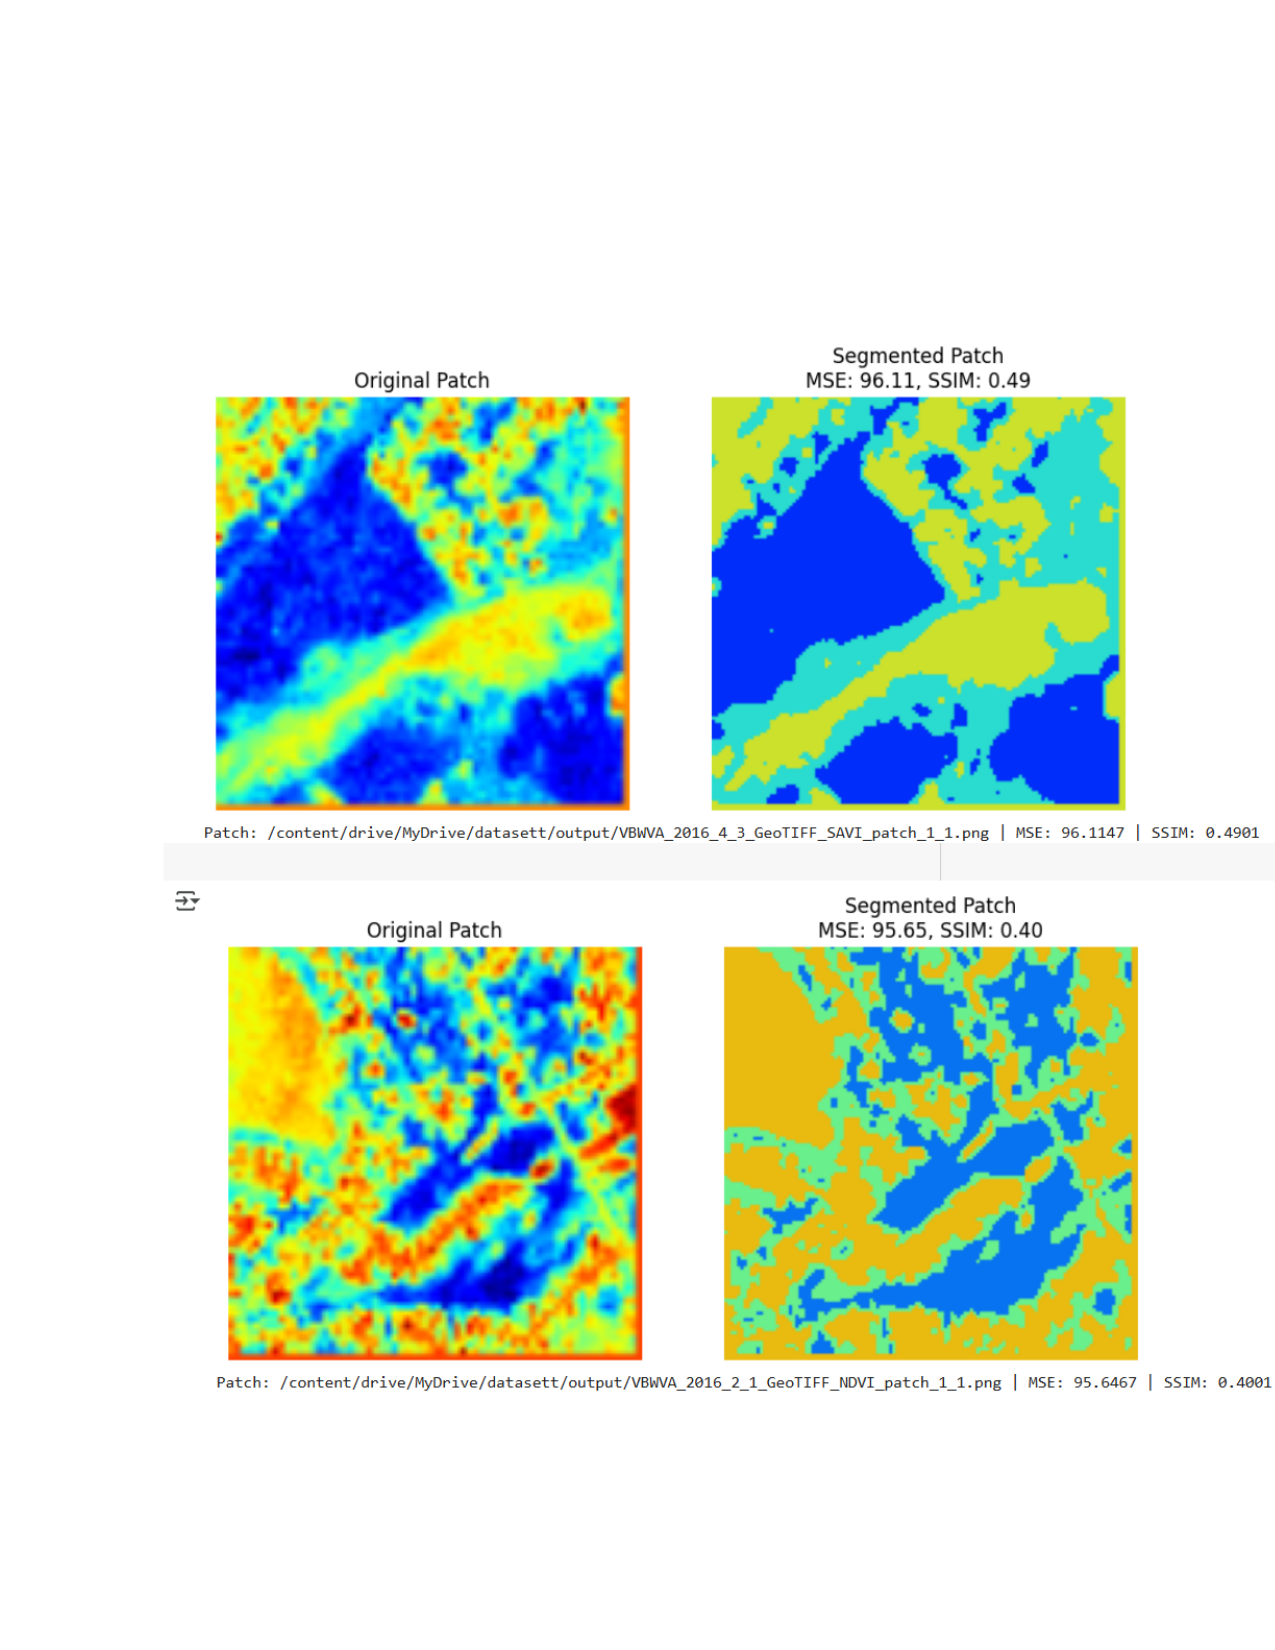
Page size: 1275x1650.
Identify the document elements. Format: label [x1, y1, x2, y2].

picture [150, 843, 1275, 1398]
picture [150, 337, 1275, 842]
